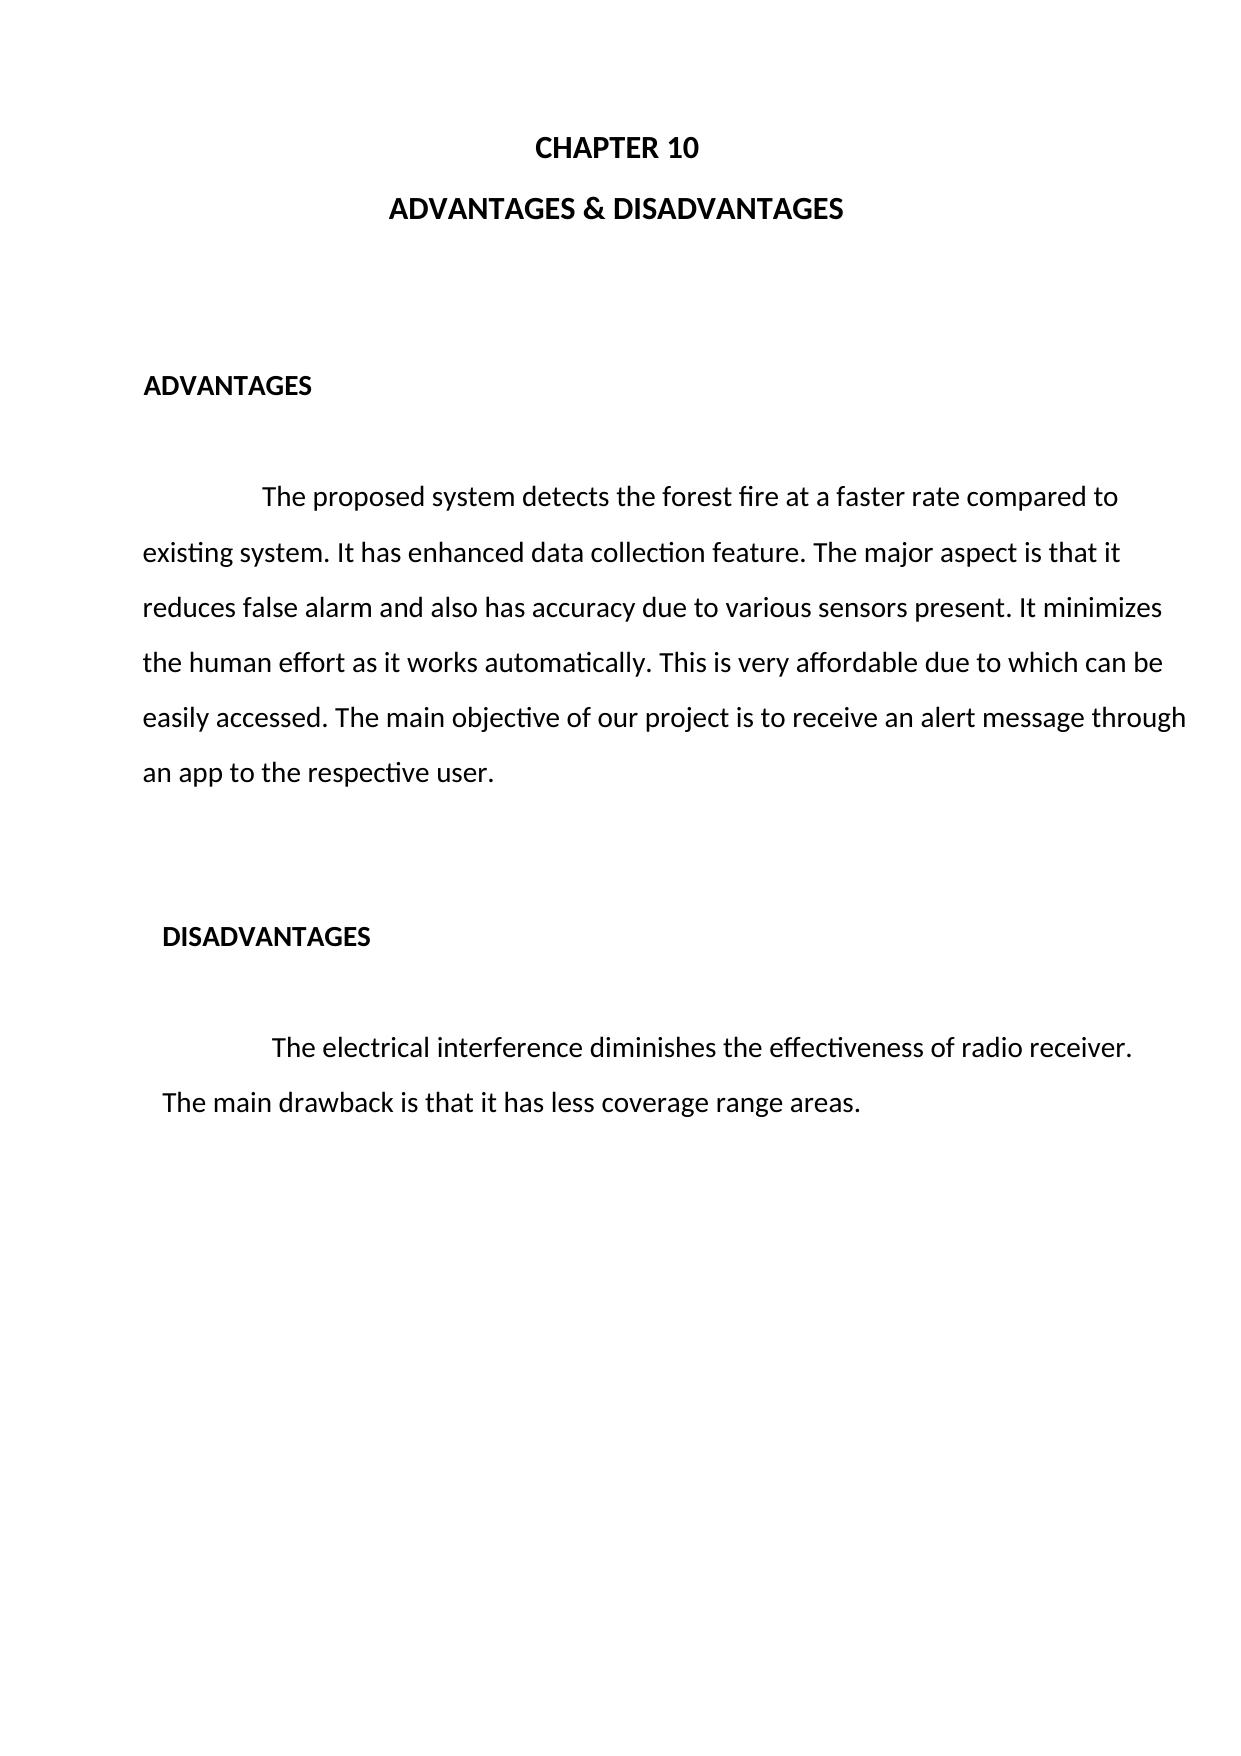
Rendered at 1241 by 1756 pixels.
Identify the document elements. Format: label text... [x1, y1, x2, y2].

text The electrical interference diminishes the effectiveness of radio receiver. [272, 1029, 1240, 1064]
text The proposed system detects the forest fire at a faster rate compared to existing system. It has enhanced data collection feature. The major aspect is that it reduces false alarm and also has accuracy due to various sensors present. It minimizes the human effort as it works automatically. This is very affordable due to which can be easily accessed. The main objective of our project is to receive an alert message through an app to the respective user. [142, 478, 1194, 790]
text CHAPTER 10 ADVANTAGES & DISADVANTAGES [389, 127, 884, 227]
text ADVANTAGES [143, 367, 1240, 403]
text The main drawback is that it has less coverage range areas. [162, 1084, 1240, 1120]
subtitle DISADVANTAGES [162, 918, 1240, 954]
